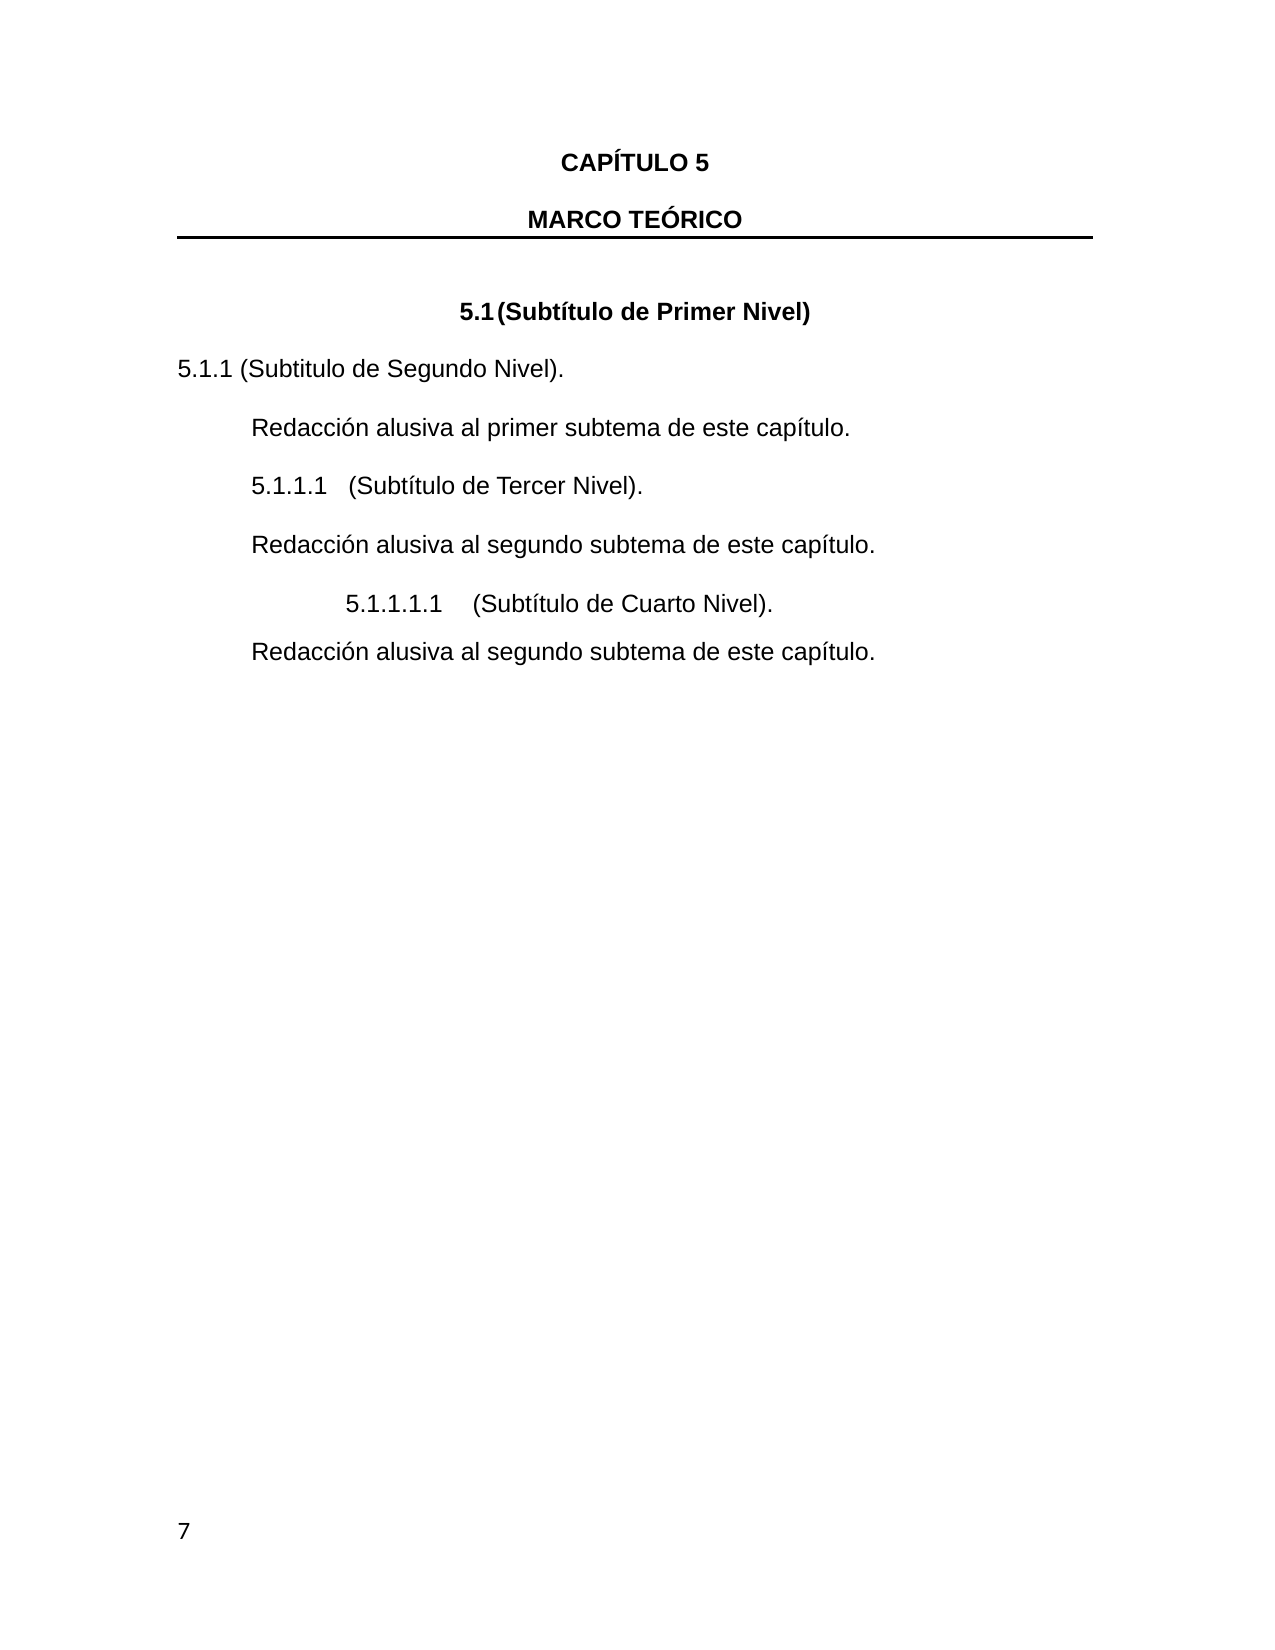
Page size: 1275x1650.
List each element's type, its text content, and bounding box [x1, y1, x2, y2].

text Redacción alusiva al segundo subtema de este capítulo. [177, 637, 1093, 666]
text 5.1.1 (Subtitulo de Segundo Nivel). [177, 354, 1093, 383]
text Redacción alusiva al segundo subtema de este capítulo. [177, 530, 1093, 559]
text Redacción alusiva al primer subtema de este capítulo. [177, 413, 1093, 442]
text CAPÍTULO 5 [177, 148, 1093, 176]
list (Subtítulo de Cuarto Nivel). [345, 589, 1093, 618]
list (Subtítulo de Primer Nivel) [177, 297, 1093, 325]
text MARCO TEÓRICO [177, 205, 1093, 236]
text 5.1.1.1 (Subtítulo de Tercer Nivel). [177, 471, 1093, 500]
